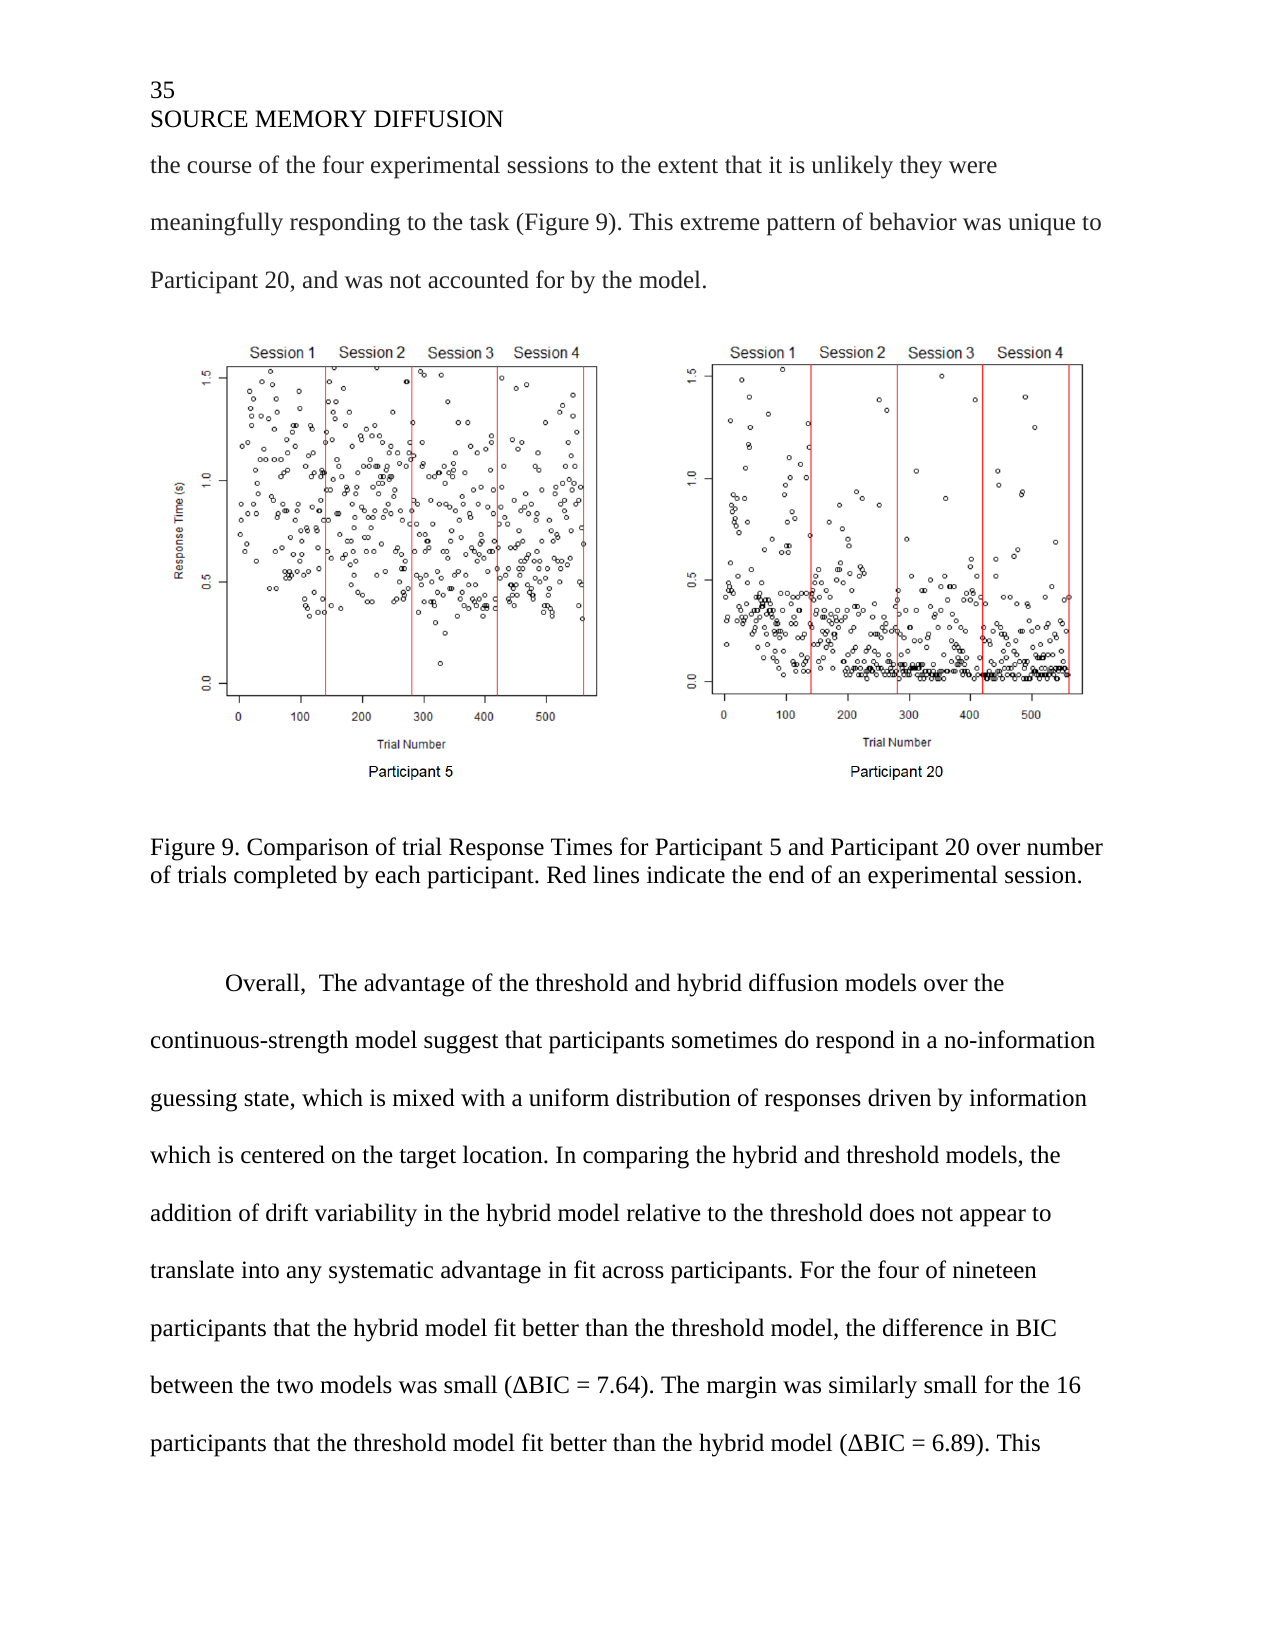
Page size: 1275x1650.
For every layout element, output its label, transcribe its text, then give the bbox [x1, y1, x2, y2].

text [150, 968, 1125, 1456]
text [150, 150, 1125, 294]
picture [150, 322, 1125, 803]
text Figure 9. Comparison of trial Response Times for Participant 5 and Participant 20 over number of trials completed by each participant. Red lines indicate the end of an experimental session. [150, 832, 1125, 889]
